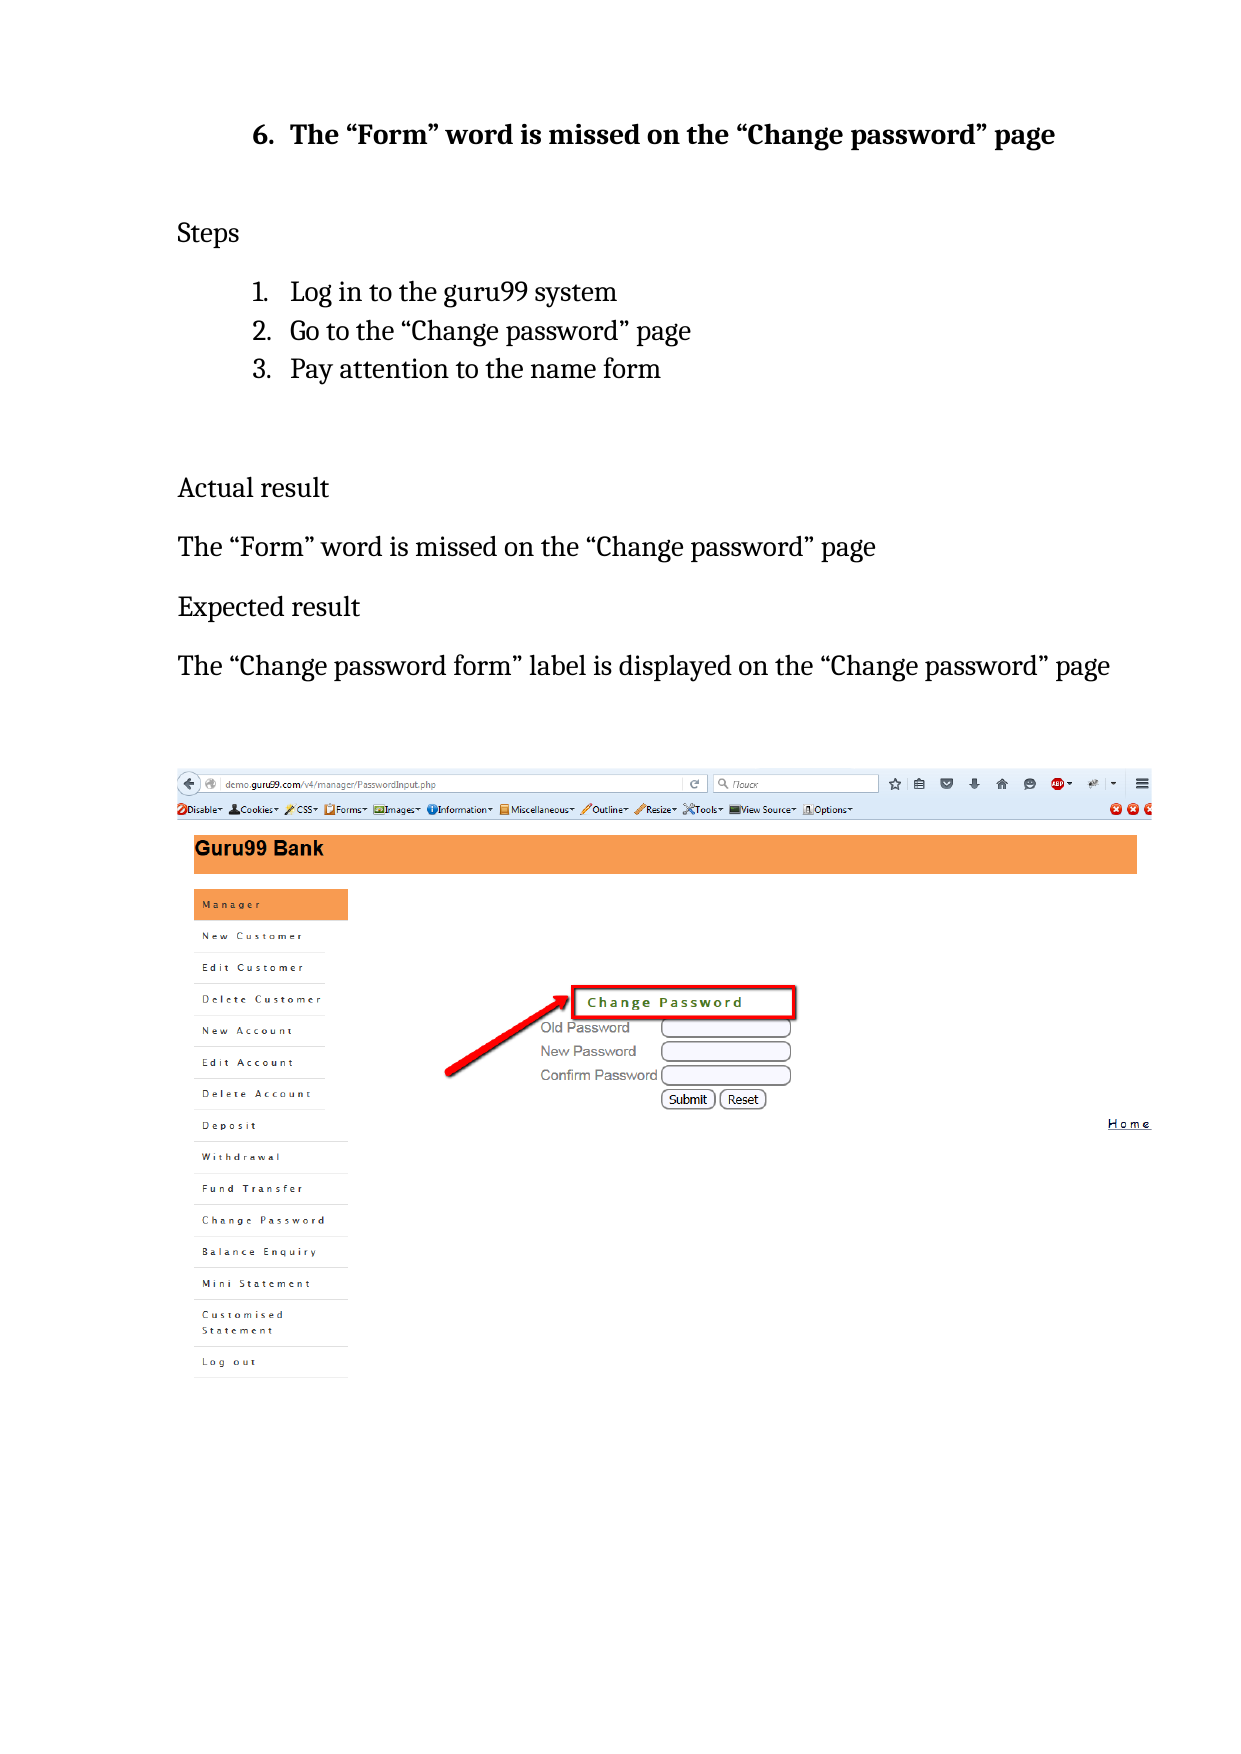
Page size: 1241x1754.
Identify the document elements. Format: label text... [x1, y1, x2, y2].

text Expected result [177, 590, 1152, 623]
picture [177, 768, 1152, 1488]
text Actual result [177, 471, 1152, 505]
text The “Change password form” label is displayed on the “Change password” page [177, 649, 1152, 683]
list Go to the “Change password” page [252, 314, 1152, 347]
text The “Form” word is missed on the “Change password” page [177, 531, 1152, 564]
text Steps [177, 216, 1152, 249]
list The “Form” word is missed on the “Change password” page [252, 118, 1152, 152]
list Log in to the guru99 system [252, 275, 1152, 309]
list Pay attention to the name form [252, 352, 1152, 386]
